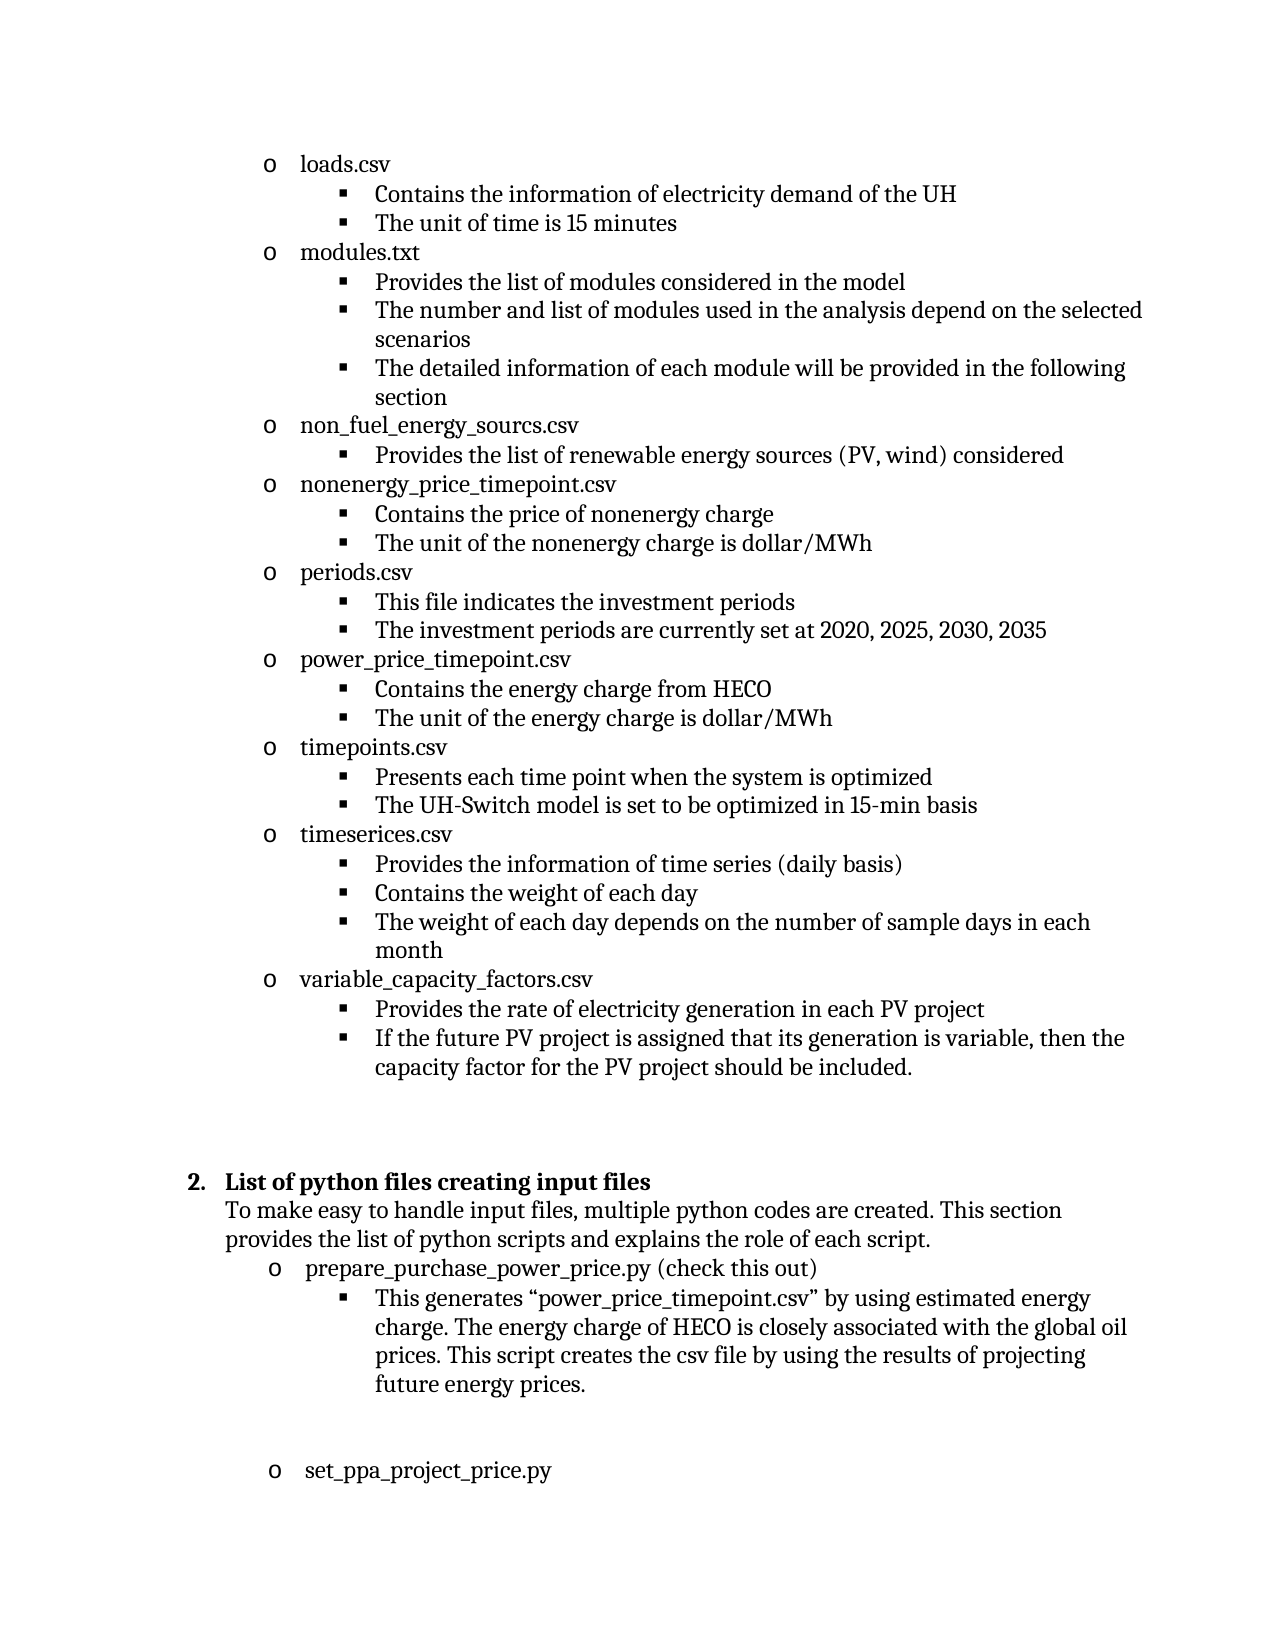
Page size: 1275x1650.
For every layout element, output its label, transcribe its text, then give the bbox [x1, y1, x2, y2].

list This file indicates the investment periods [337, 587, 1144, 616]
list Contains the energy charge from HECO [337, 675, 1144, 704]
list timeserices.csv [262, 820, 1144, 850]
list The detailed information of each module will be provided in the following section [337, 354, 1144, 411]
list Provides the rate of electricity generation in each PV project [337, 995, 1144, 1024]
list Contains the price of nonenergy charge [337, 500, 1144, 529]
list variable_capacity_factors.csv [262, 965, 1144, 995]
list The weight of each day depends on the number of sample days in each month [337, 907, 1144, 965]
list The unit of time is 15 minutes [337, 209, 1144, 237]
list The number and list of modules used in the analysis depend on the selected scenarios [337, 296, 1144, 354]
list Contains the weight of each day [337, 879, 1144, 907]
list Contains the information of electricity demand of the UH [337, 180, 1144, 209]
list The UH-Switch model is set to be optimized in 15-min basis [337, 791, 1144, 820]
list power_price_timepoint.csv [262, 645, 1144, 675]
list Provides the list of modules considered in the model [337, 267, 1144, 296]
list loads.csv [262, 150, 1144, 180]
list Presents each time point when the system is optimized [337, 762, 1144, 791]
list timepoints.csv [262, 732, 1144, 762]
list non_fuel_energy_sourcs.csv [262, 411, 1144, 441]
list Provides the list of renewable energy sources (PV, wind) considered [337, 441, 1144, 470]
list periods.csv [262, 557, 1144, 587]
list prepare_purchase_power_price.py (check this out) [267, 1254, 1144, 1284]
list The unit of the energy charge is dollar/MWh [337, 704, 1144, 732]
list List of python files creating input files [187, 1167, 1144, 1196]
list nonenergy_price_timepoint.csv [262, 470, 1144, 500]
list If the future PV project is assigned that its generation is variable, then the capacity factor for the PV project should be included. [337, 1024, 1144, 1081]
list To make easy to handle input files, multiple python codes are created. This section provides the list of python scripts and explains the role of each script. [225, 1196, 1144, 1254]
list set_ppa_project_price.py [267, 1456, 1144, 1486]
list Provides the information of time series (daily basis) [337, 850, 1144, 879]
list The investment periods are currently set at 2020, 2025, 2030, 2035 [337, 616, 1144, 645]
list This generates “power_price_timepoint.csv” by using estimated energy charge. The energy charge of HECO is closely associated with the global oil prices. This script creates the csv file by using the results of projecting future energy prices. [337, 1284, 1144, 1399]
list modules.txt [262, 237, 1144, 267]
list The unit of the nonenergy charge is dollar/MWh [337, 529, 1144, 557]
